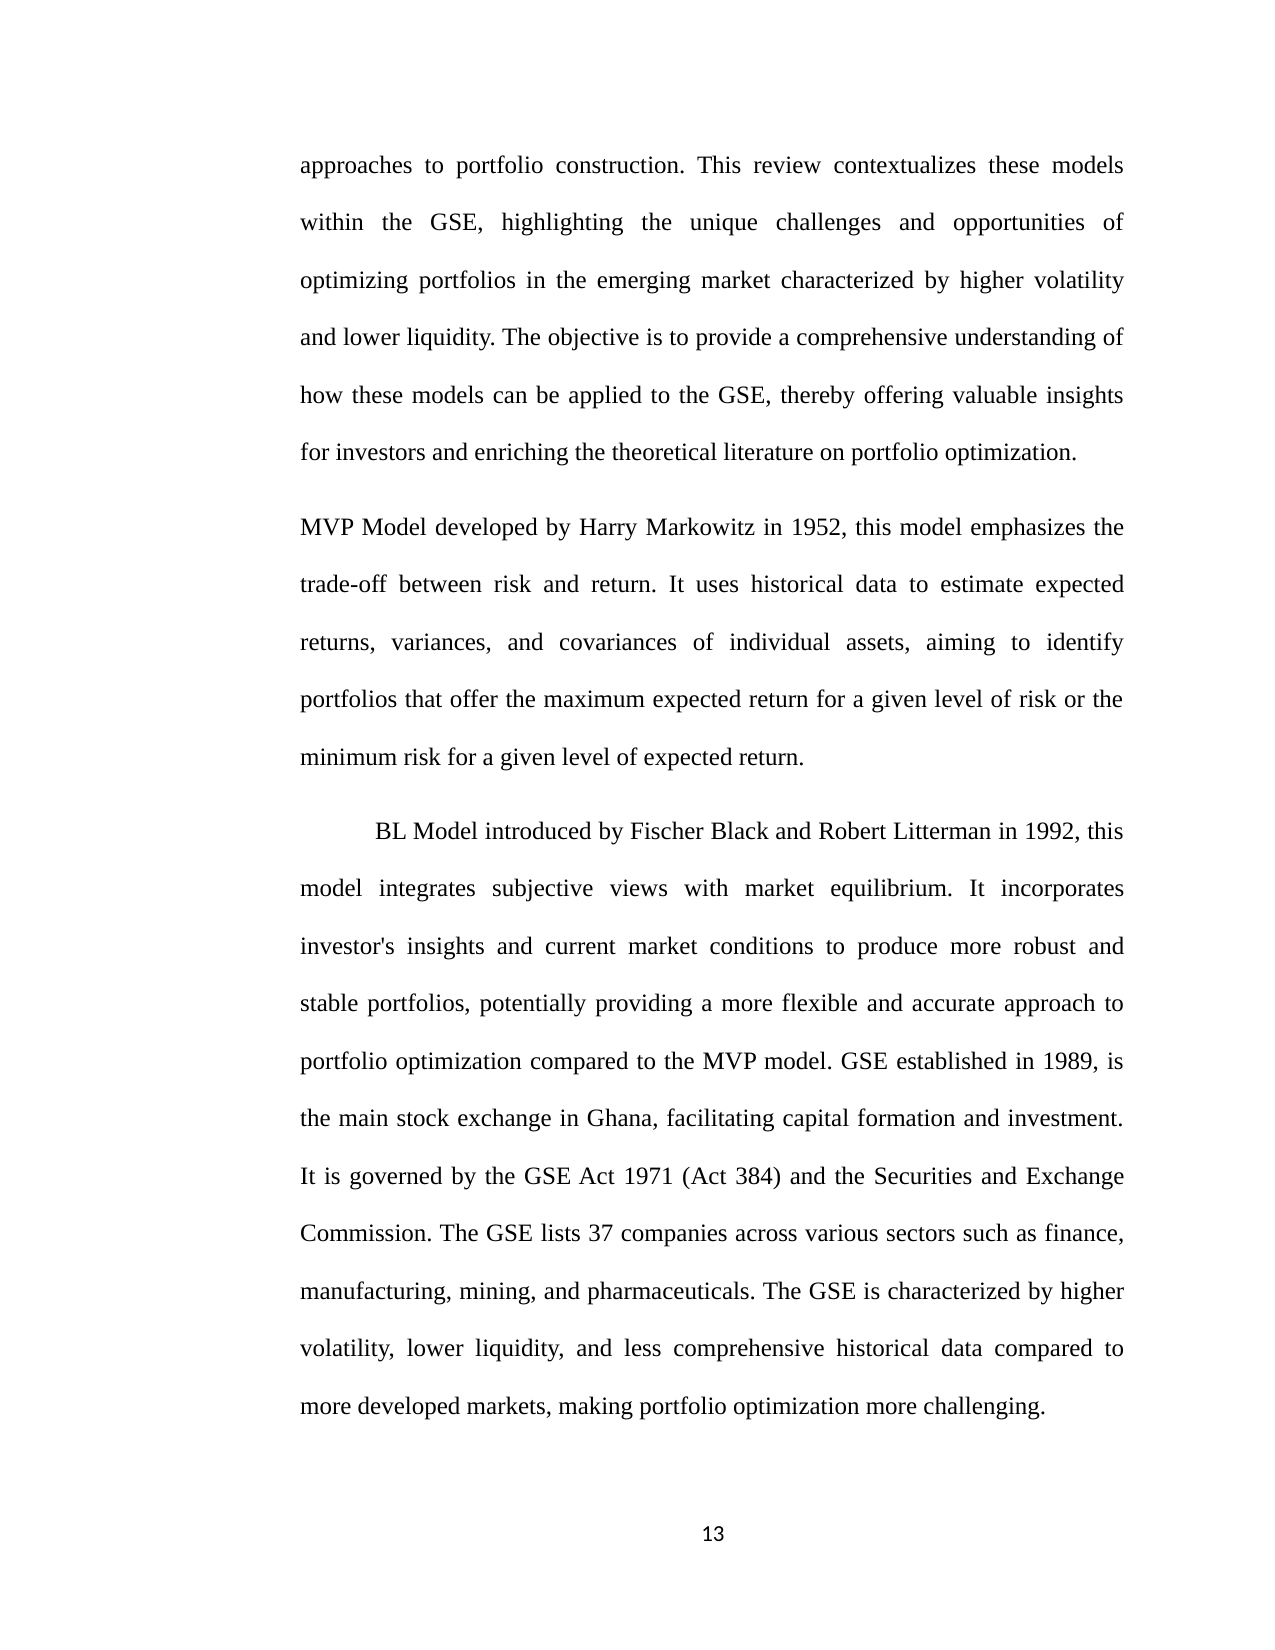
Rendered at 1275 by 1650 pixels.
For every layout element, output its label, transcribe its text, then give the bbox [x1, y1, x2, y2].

text MVP Model developed by Harry Markowitz in 1952, this model emphasizes the trade-off between risk and return. It uses historical data to estimate expected returns, variances, and covariances of individual assets, aiming to identify portfolios that offer the maximum expected return for a given level of risk or the minimum risk for a given level of expected return. [300, 512, 1125, 770]
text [300, 150, 1125, 466]
text BL Model introduced by Fischer Black and Robert Litterman in 1992, this model integrates subjective views with market equilibrium. It incorporates investor's insights and current market conditions to produce more robust and stable portfolios, potentially providing a more flexible and accurate approach to portfolio optimization compared to the MVP model. GSE established in 1989, is the main stock exchange in Ghana, facilitating capital formation and investment. It is governed by the GSE Act 1971 (Act 384) and the Securities and Exchange Commission. The GSE lists 37 companies across various sectors such as finance, manufacturing, mining, and pharmaceuticals. The GSE is characterized by higher volatility, lower liquidity, and less comprehensive historical data compared to more developed markets, making portfolio optimization more challenging. [300, 816, 1125, 1419]
